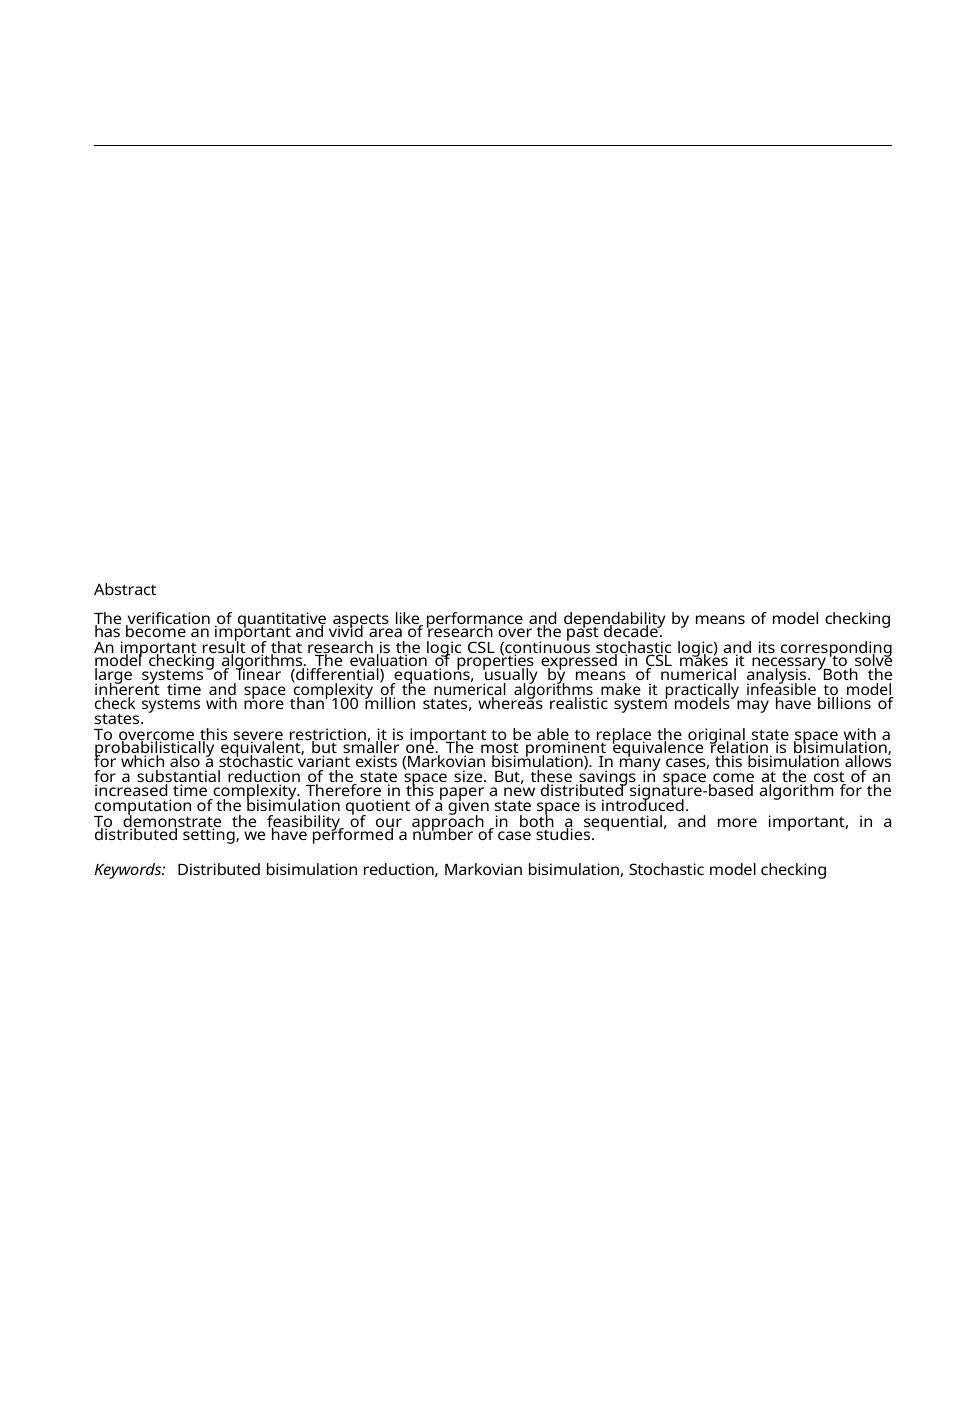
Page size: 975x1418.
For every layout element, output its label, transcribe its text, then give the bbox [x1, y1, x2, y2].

text Keywords: Distributed bisimulation reduction, Markovian bisimulation, Stochastic model checking [94, 858, 904, 880]
text To overcome this severe restriction, it is important to be able to replace the original state space with a probabilistically equivalent, but smaller one. The most prominent equivalence relation is bisimulation, for which also a stochastic variant exists (Markovian bisimulation). In many cases, this bisimulation allows for a substantial reduction of the state space size. But, these savings in space come at the cost of an increased time complexity. Therefore in this paper a new distributed signature-based algorithm for the computation of the bisimulation quotient of a given state space is introduced. [94, 729, 893, 816]
text The verification of quantitative aspects like performance and dependability by means of model checking has become an important and vivid area of research over the past decade. [94, 613, 892, 642]
text Abstract [94, 579, 904, 600]
text To demonstrate the feasibility of our approach in both a sequential, and more important, in a distributed setting, we have performed a number of case studies. [94, 816, 892, 845]
text An important result of that research is the logic CSL (continuous stochastic logic) and its corresponding model checking algorithms. The evaluation of properties expressed in CSL makes it necessary to solve large systems of linear (differential) equations, usually by means of numerical analysis. Both the inherent time and space complexity of the numerical algorithms make it practically infeasible to model check systems with more than 100 million states, whereas realistic system models may have billions of states. [94, 642, 893, 729]
